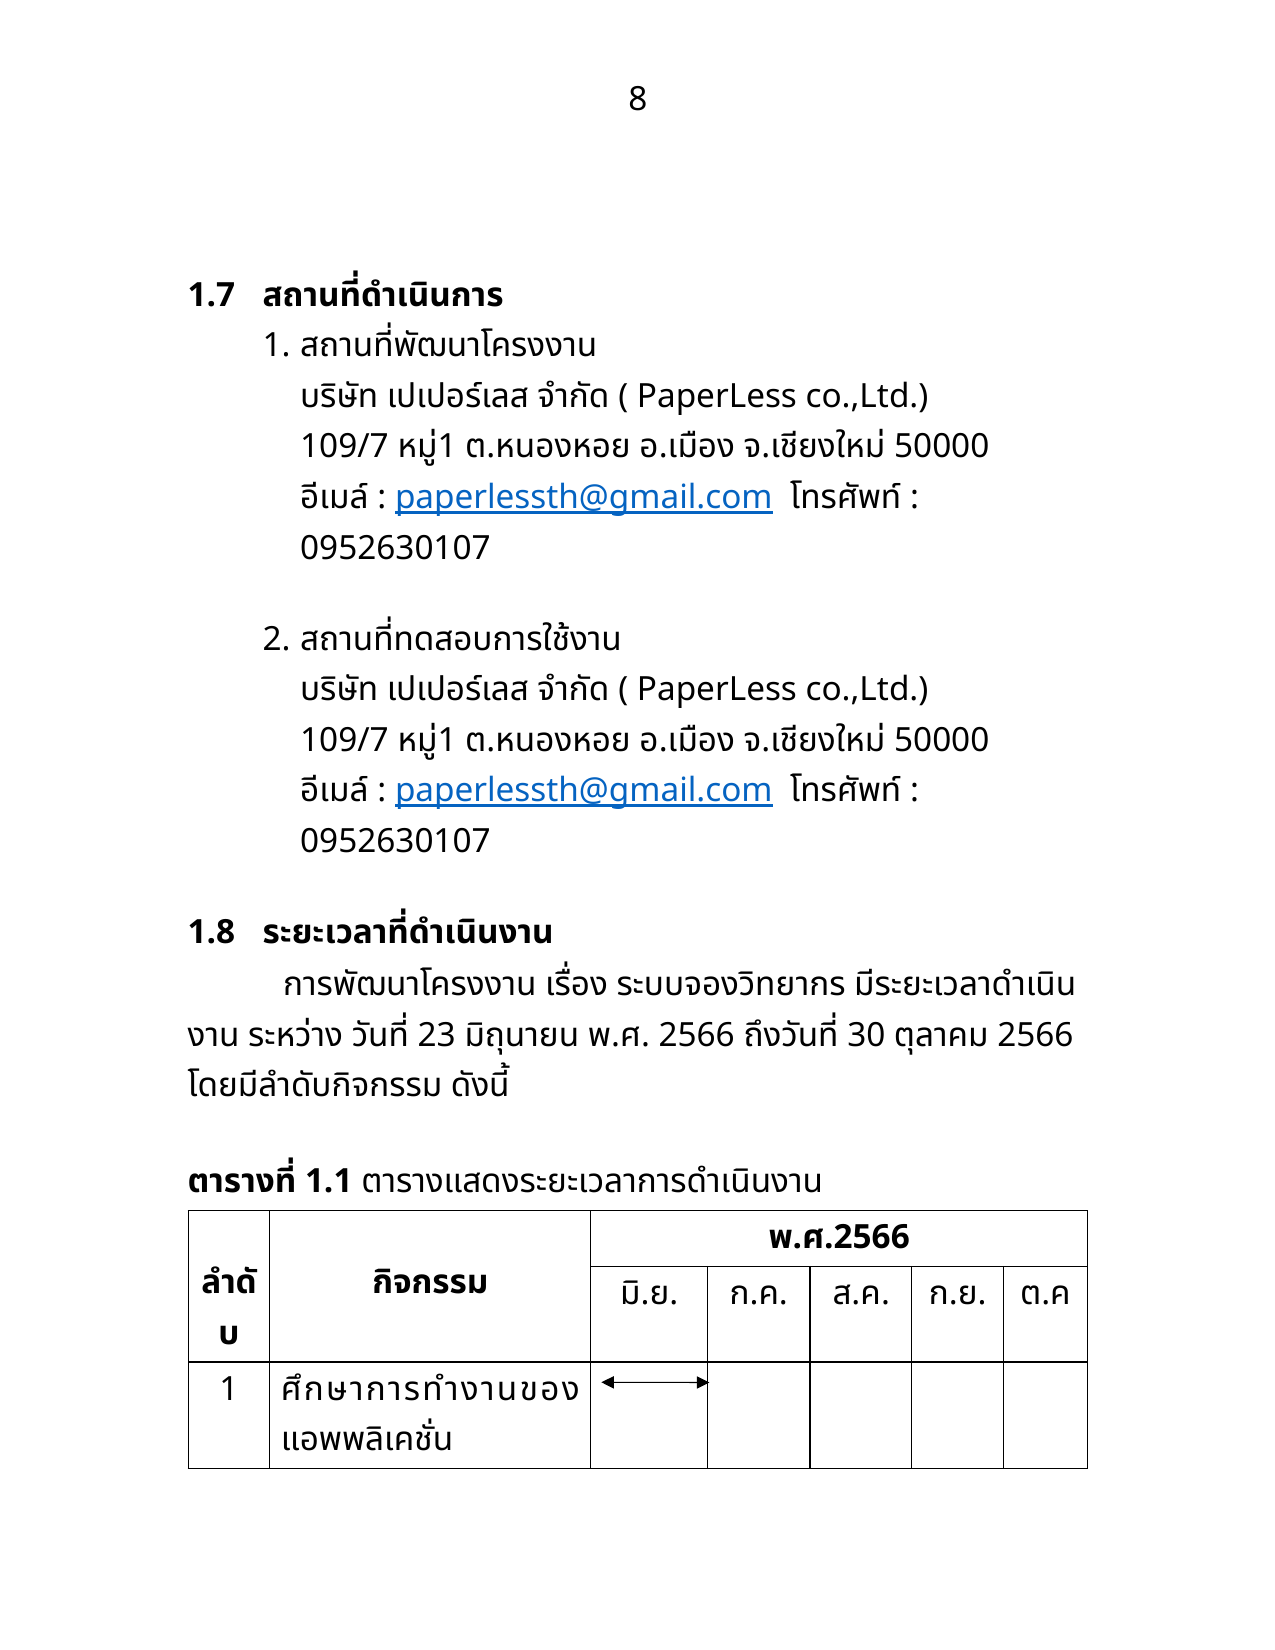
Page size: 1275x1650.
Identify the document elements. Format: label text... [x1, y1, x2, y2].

table_cell [912, 1363, 1003, 1467]
table_cell [1004, 1363, 1087, 1467]
table_cell [591, 1363, 707, 1467]
table_cell [708, 1363, 809, 1467]
list บริษัท เปเปอร์เลส จำกัด ( PaperLess co.,Ltd.) [300, 665, 1087, 716]
table_cell ต.ค [1004, 1267, 1087, 1361]
table_cell ศึกษาการทำงานของแอพพลิเคชั่น [270, 1363, 590, 1467]
list อีเมล์ : paperlessth@gmail.com โทรศัพท์ : 0952630107 [300, 766, 1087, 862]
list อีเมล์ : paperlessth@gmail.com โทรศัพท์ : 0952630107 [300, 473, 1087, 569]
list สถานที่ดำเนินการ [187, 270, 1087, 321]
table_cell มิ.ย. [591, 1267, 707, 1361]
list ระยะเวลาที่ดำเนินงาน [187, 908, 1087, 958]
table_header กิจกรรม [270, 1211, 590, 1361]
table_cell ก.ค. [708, 1267, 809, 1361]
text ตารางที่ 1.1 ตารางแสดงระยะเวลาการดำเนินงาน [187, 1157, 1087, 1208]
text การพัฒนาโครงงาน เรื่อง ระบบจองวิทยากร มีระยะเวลาดำเนินงาน ระหว่าง วันที่ 23 มิถุนายน พ.ศ. 2566 ถึงวันที่ 30 ตุลาคม 2566 โดยมีลำดับกิจกรรม ดังนี้ [187, 960, 1087, 1112]
list สถานที่พัฒนาโครงงาน [262, 321, 1087, 372]
table_cell ส.ค. [811, 1267, 911, 1361]
list 109/7 หมู่1 ต.หนองหอย อ.เมือง จ.เชียงใหม่ 50000 [300, 422, 1087, 473]
table_cell [811, 1363, 911, 1467]
table_cell ก.ย. [912, 1267, 1003, 1361]
list สถานที่ทดสอบการใช้งาน [262, 614, 1087, 665]
table_cell 1 [189, 1363, 269, 1467]
table_header ลำดับ [189, 1211, 269, 1361]
table_header พ.ศ.2566 [591, 1211, 1087, 1266]
list 109/7 หมู่1 ต.หนองหอย อ.เมือง จ.เชียงใหม่ 50000 [300, 716, 1087, 766]
list บริษัท เปเปอร์เลส จำกัด ( PaperLess co.,Ltd.) [300, 372, 1087, 422]
